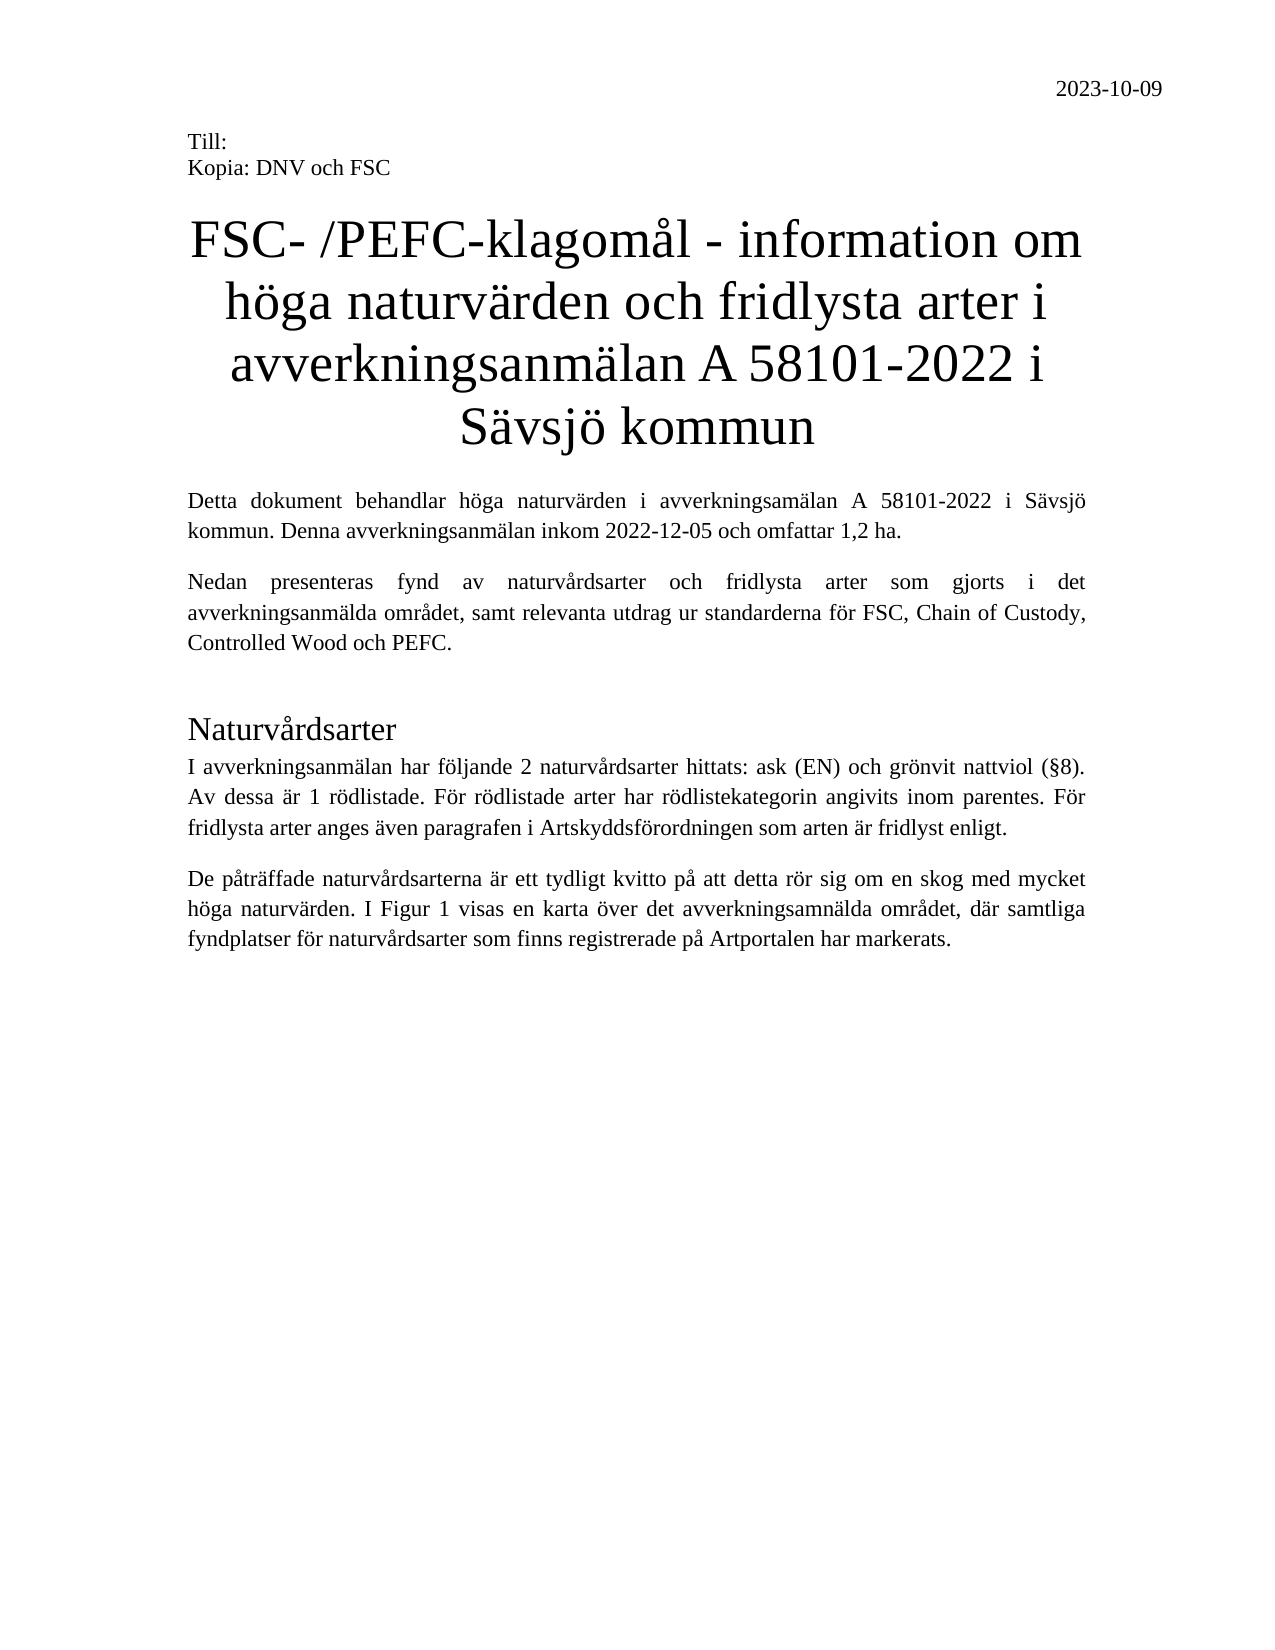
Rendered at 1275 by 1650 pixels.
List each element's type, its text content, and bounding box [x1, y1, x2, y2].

text I avverkningsanmälan har följande 2 naturvårdsarter hittats: ask (EN) och grönvit nattviol (§8). Av dessa är 1 rödlistade. För rödlistade arter har rödlistekategorin angivits inom parentes. För fridlysta arter anges även paragrafen i Artskyddsförordningen som arten är fridlyst enligt. [187, 753, 1087, 840]
subtitle Naturvårdsarter [187, 709, 1087, 747]
text Detta dokument behandlar höga naturvärden i avverkningsamälan A 58101-2022 i Sävsjö kommun. Denna avverkningsanmälan inkom 2022-12-05 och omfattar 1,2 ha. [187, 487, 1087, 544]
title FSC- /PEFC-klagomål - information om höga naturvärden och fridlysta arter i avverkningsanmälan A 58101-2022 i Sävsjö kommun [187, 207, 1087, 456]
text Nedan presenteras fynd av naturvårdsarter och fridlysta arter som gjorts i det avverkningsanmälda området, samt relevanta utdrag ur standarderna för FSC, Chain of Custody, Controlled Wood och PEFC. [187, 568, 1087, 655]
text De påträffade naturvårdsarterna är ett tydligt kvitto på att detta rör sig om en skog med mycket höga naturvärden. I Figur 1 visas en karta över det avverkningsamnälda området, där samtliga fyndplatser för naturvårdsarter som finns registrerade på Artportalen har markerats. [187, 864, 1087, 951]
